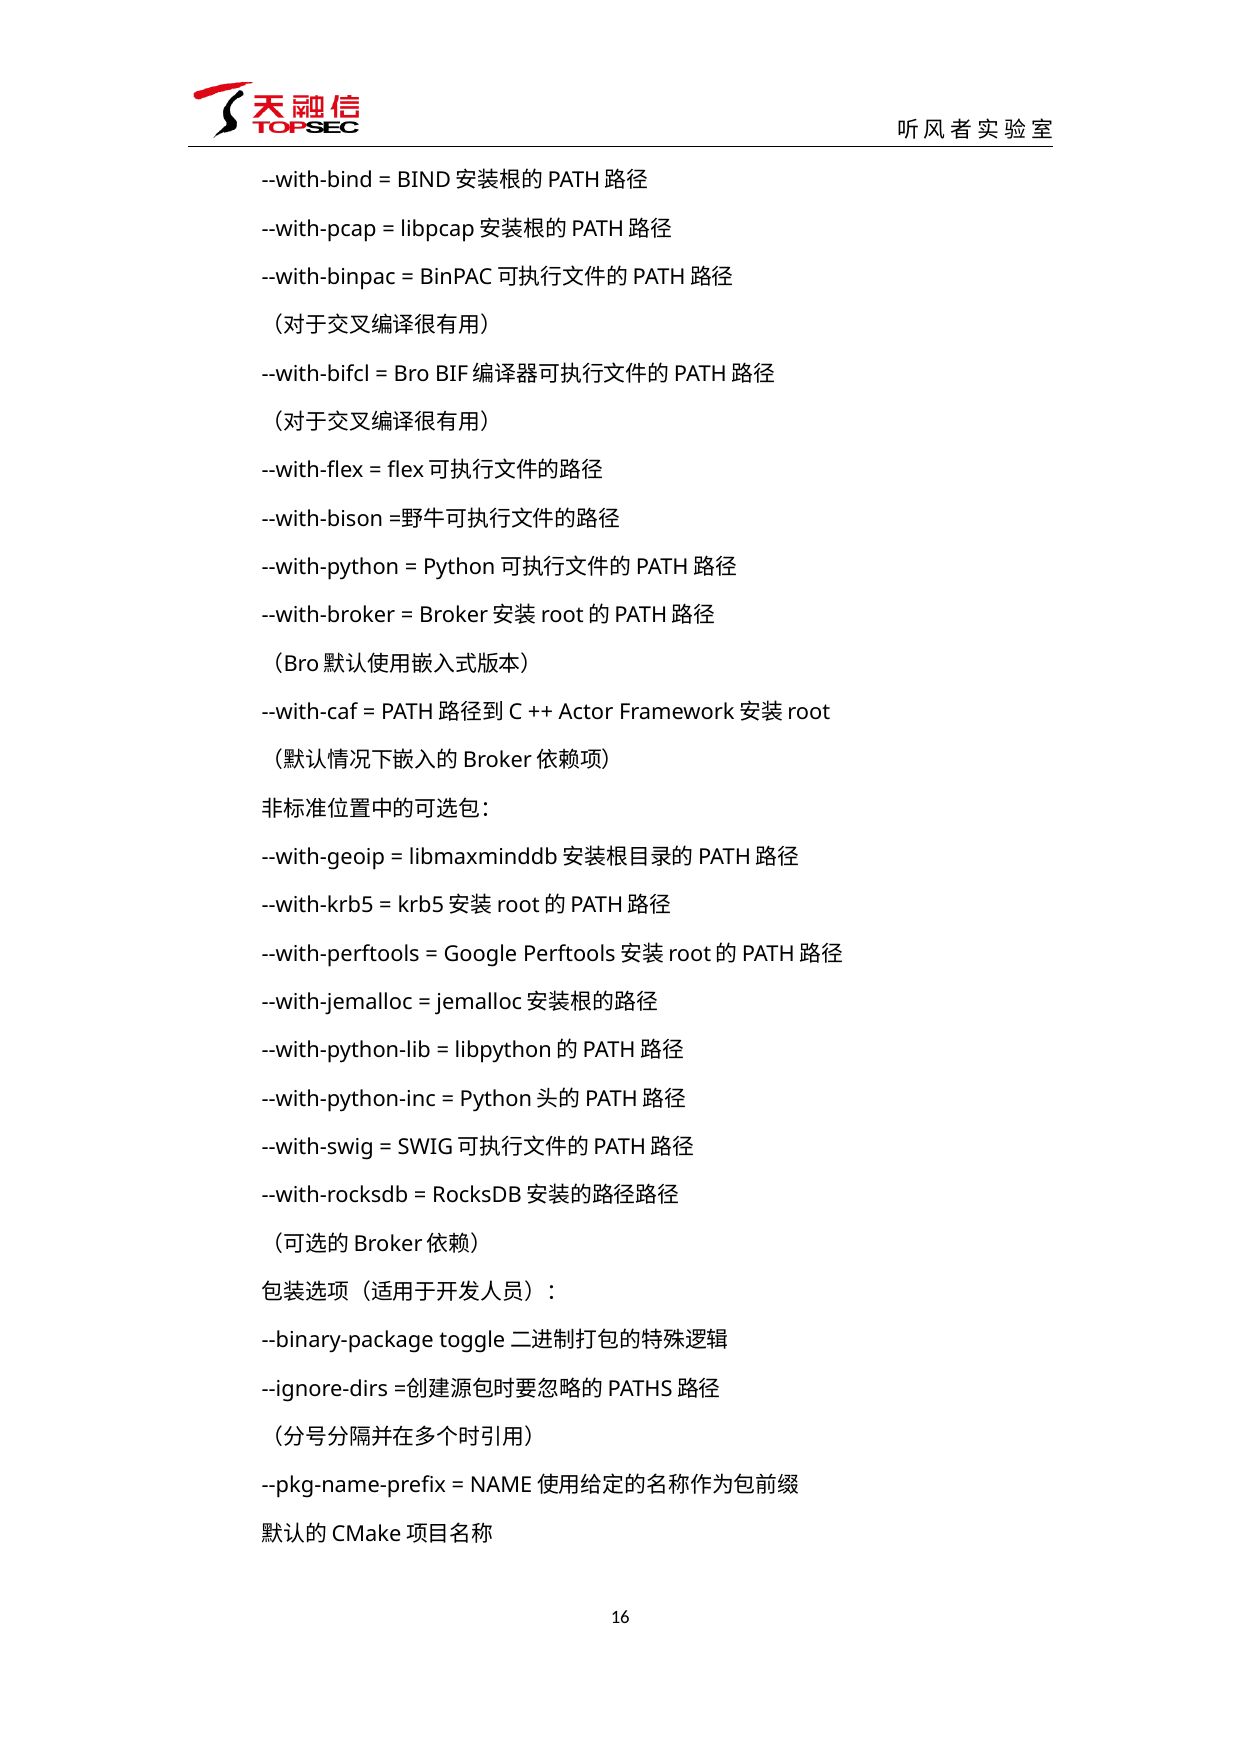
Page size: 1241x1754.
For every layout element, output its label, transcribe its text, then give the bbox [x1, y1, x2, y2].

text （对于交叉编译很有用） [231, 307, 1053, 339]
text --with-perftools = Google Perftools安装root的PATH路径 [231, 935, 1053, 968]
text 包装选项（适用于开发人员）： [231, 1274, 1053, 1306]
text --pkg-name-prefix = NAME使用给定的名称作为包前缀 [231, 1467, 1053, 1499]
text --with-bison =野牛可执行文件的路径 [231, 500, 1053, 533]
text 非标准位置中的可选包： [231, 790, 1053, 823]
text （对于交叉编译很有用） [231, 404, 1053, 436]
text （分号分隔并在多个时引用） [231, 1419, 1053, 1451]
text --with-rocksdb = RocksDB安装的路径路径 [231, 1177, 1053, 1209]
text 默认的CMake项目名称 [231, 1515, 1053, 1548]
text --with-bind = BIND安装根的PATH路径 [231, 162, 1053, 194]
text --with-krb5 = krb5安装root的PATH路径 [231, 887, 1053, 919]
text （默认情况下嵌入的Broker依赖项） [231, 742, 1053, 774]
text --with-flex = flex可执行文件的路径 [231, 452, 1053, 484]
text （可选的Broker依赖） [231, 1225, 1053, 1258]
text --with-bifcl = Bro BIF编译器可执行文件的PATH路径 [231, 355, 1053, 388]
text --ignore-dirs =创建源包时要忽略的PATHS路径 [231, 1370, 1053, 1403]
text --with-pcap = libpcap安装根的PATH路径 [231, 210, 1053, 243]
text --with-jemalloc = jemalloc安装根的路径 [231, 984, 1053, 1016]
text --with-python-lib = libpython的PATH路径 [231, 1032, 1053, 1064]
text （Bro默认使用嵌入式版本） [231, 645, 1053, 678]
text --with-python = Python可执行文件的PATH路径 [231, 549, 1053, 581]
text --with-geoip = libmaxminddb安装根目录的PATH路径 [231, 839, 1053, 871]
text --binary-package toggle二进制打包的特殊逻辑 [231, 1322, 1053, 1354]
text --with-swig = SWIG可执行文件的PATH路径 [231, 1129, 1053, 1161]
picture [187, 56, 365, 164]
text --with-python-inc = Python头的PATH路径 [231, 1080, 1053, 1113]
text --with-binpac = BinPAC可执行文件的PATH路径 [231, 259, 1053, 291]
text --with-broker = Broker安装root的PATH路径 [231, 597, 1053, 629]
text --with-caf = PATH路径到C ++ Actor Framework安装root [231, 694, 1053, 726]
